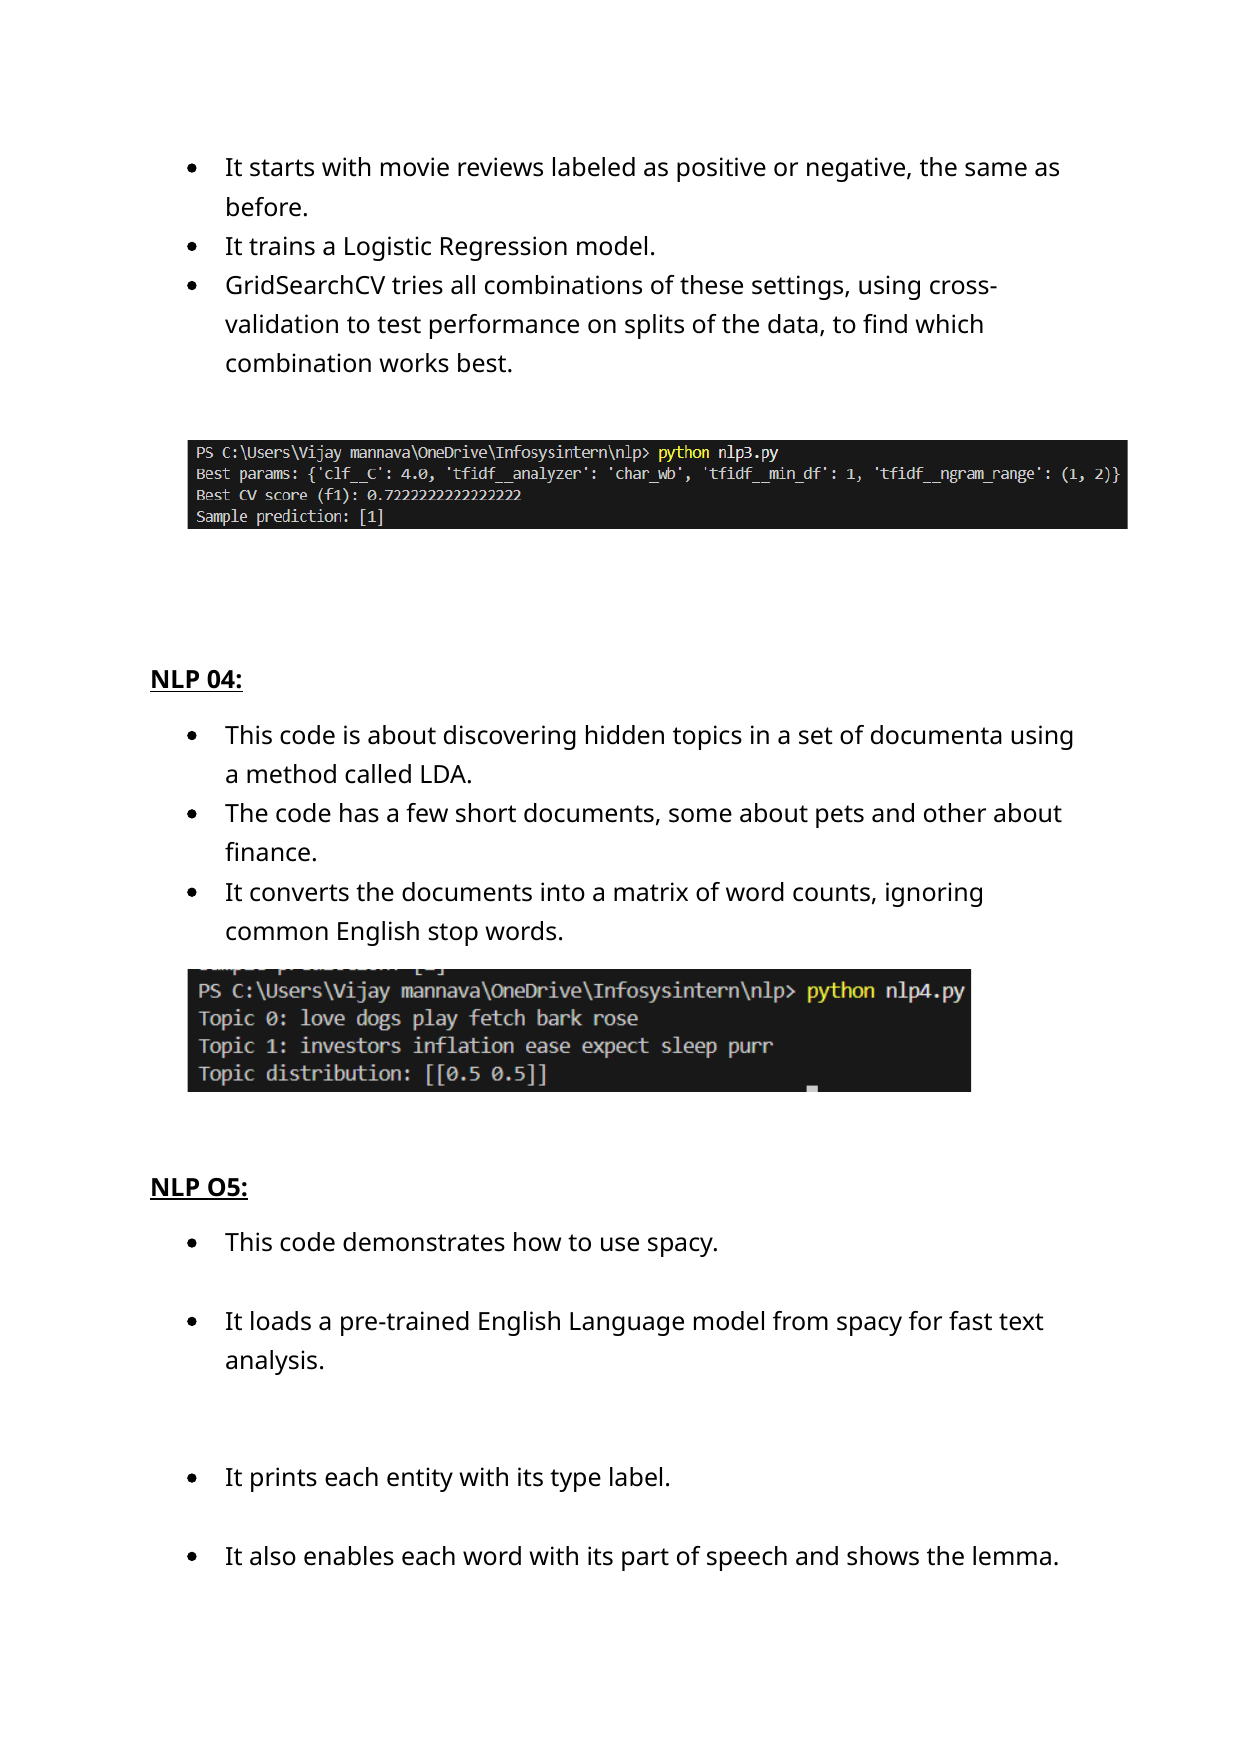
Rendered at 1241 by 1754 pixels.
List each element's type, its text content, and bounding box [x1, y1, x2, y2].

picture [187, 969, 972, 1092]
list It converts the documents into a matrix of word counts, ignoring common English stop words. [187, 874, 1090, 947]
list The code has a few short documents, some about pets and other about finance. [187, 796, 1090, 869]
picture [187, 440, 1128, 529]
list It trains a Logistic Regression model. [187, 228, 1090, 262]
list This code demonstrates how to use spacy. [187, 1225, 1090, 1259]
list It also enables each word with its part of speech and shows the lemma. [187, 1538, 1090, 1572]
list GridSearchCV tries all combinations of these settings, using cross-validation to test performance on splits of the data, to find which combination works best. [187, 267, 1090, 380]
list This code is about discovering hidden topics in a set of documenta using a method called LDA. [187, 717, 1090, 791]
list It starts with movie reviews labeled as positive or negative, the same as before. [187, 150, 1090, 223]
list It prints each entity with its type label. [187, 1460, 1090, 1494]
list It loads a pre-trained English Language model from spacy for fast text analysis. [187, 1303, 1090, 1377]
text NLP 04: [150, 662, 1090, 696]
text NLP O5: [150, 1169, 1090, 1203]
